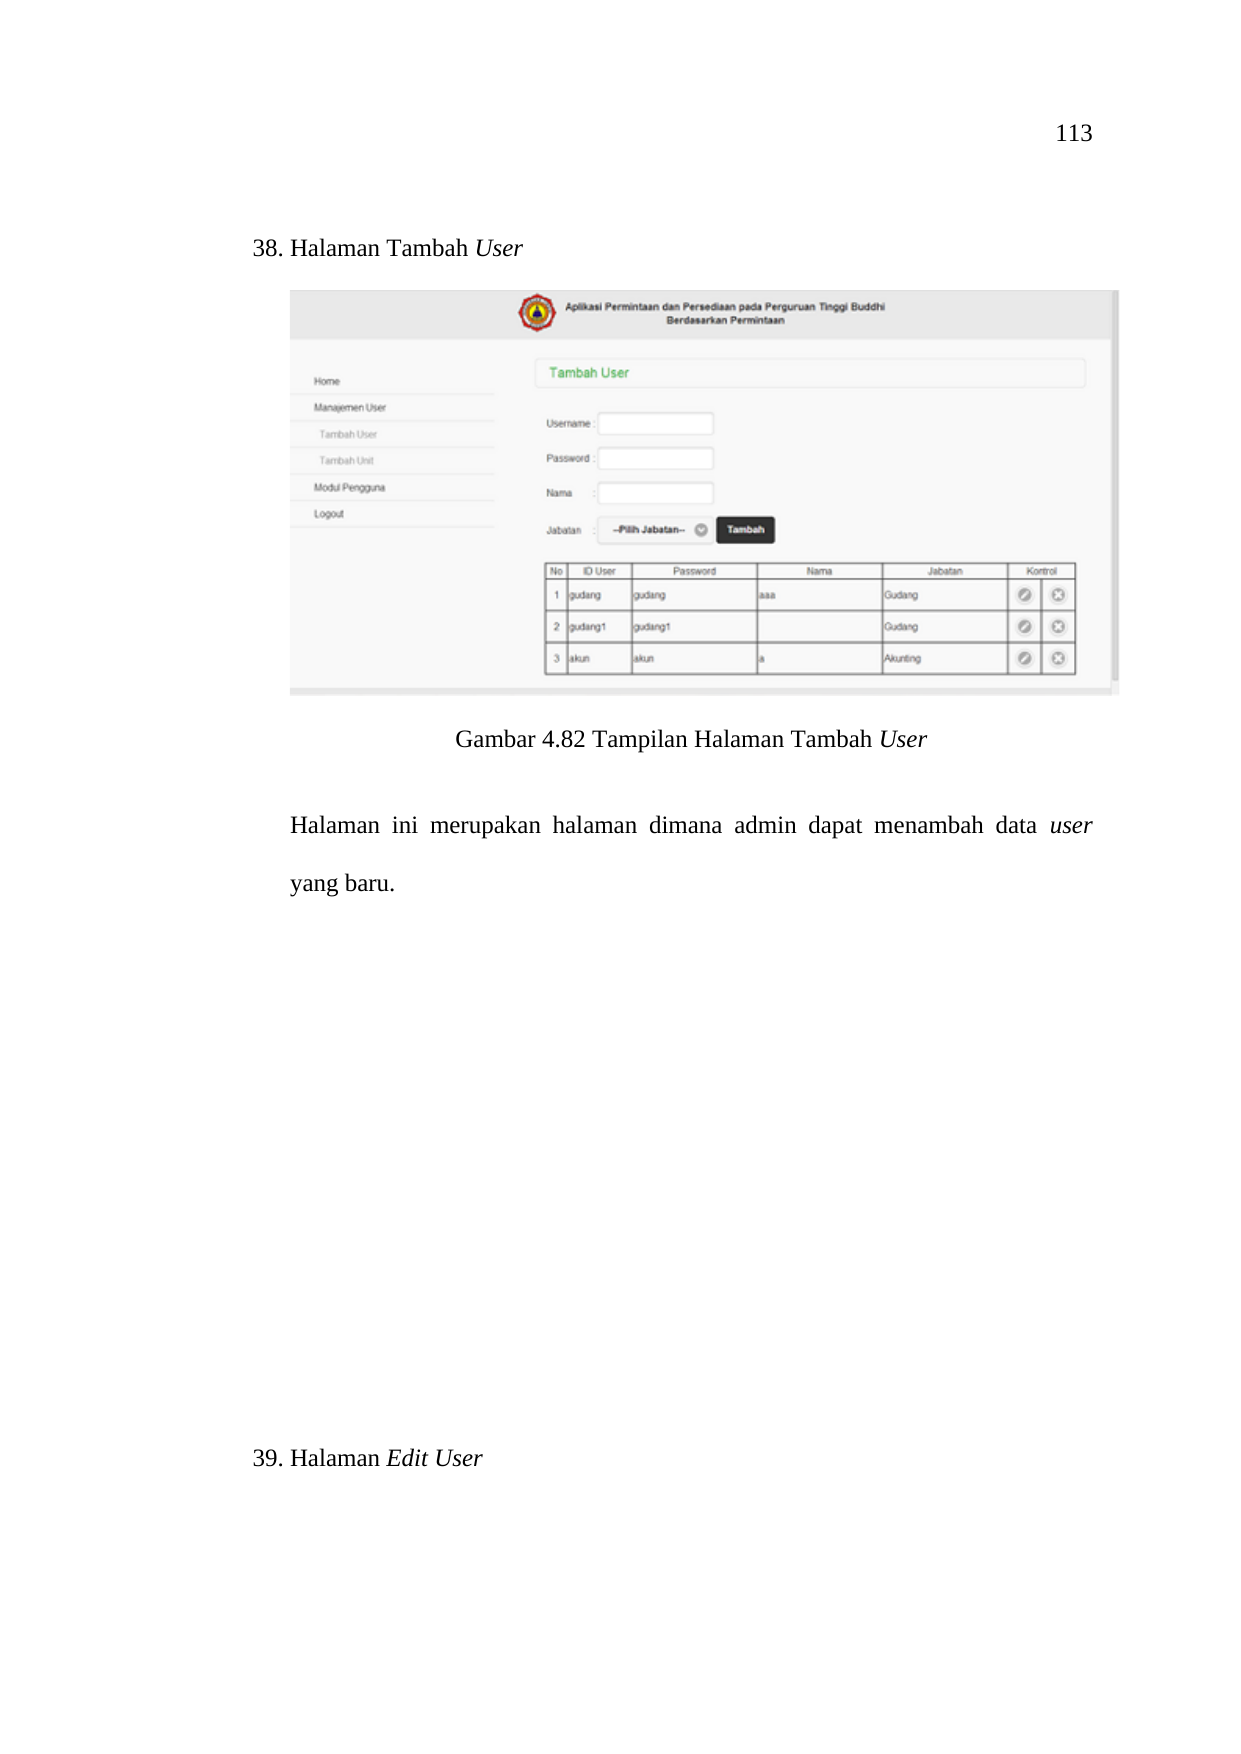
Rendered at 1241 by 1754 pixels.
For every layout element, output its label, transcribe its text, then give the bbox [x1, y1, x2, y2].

list Halaman Edit User [252, 1443, 1092, 1472]
picture [289, 290, 1120, 696]
list Halaman Tambah User [252, 233, 1092, 262]
list Halaman ini merupakan halaman dimana admin dapat menambah data user yang baru. [290, 810, 1092, 897]
list Gambar 4.82 Tampilan Halaman Tambah User [290, 724, 1092, 753]
